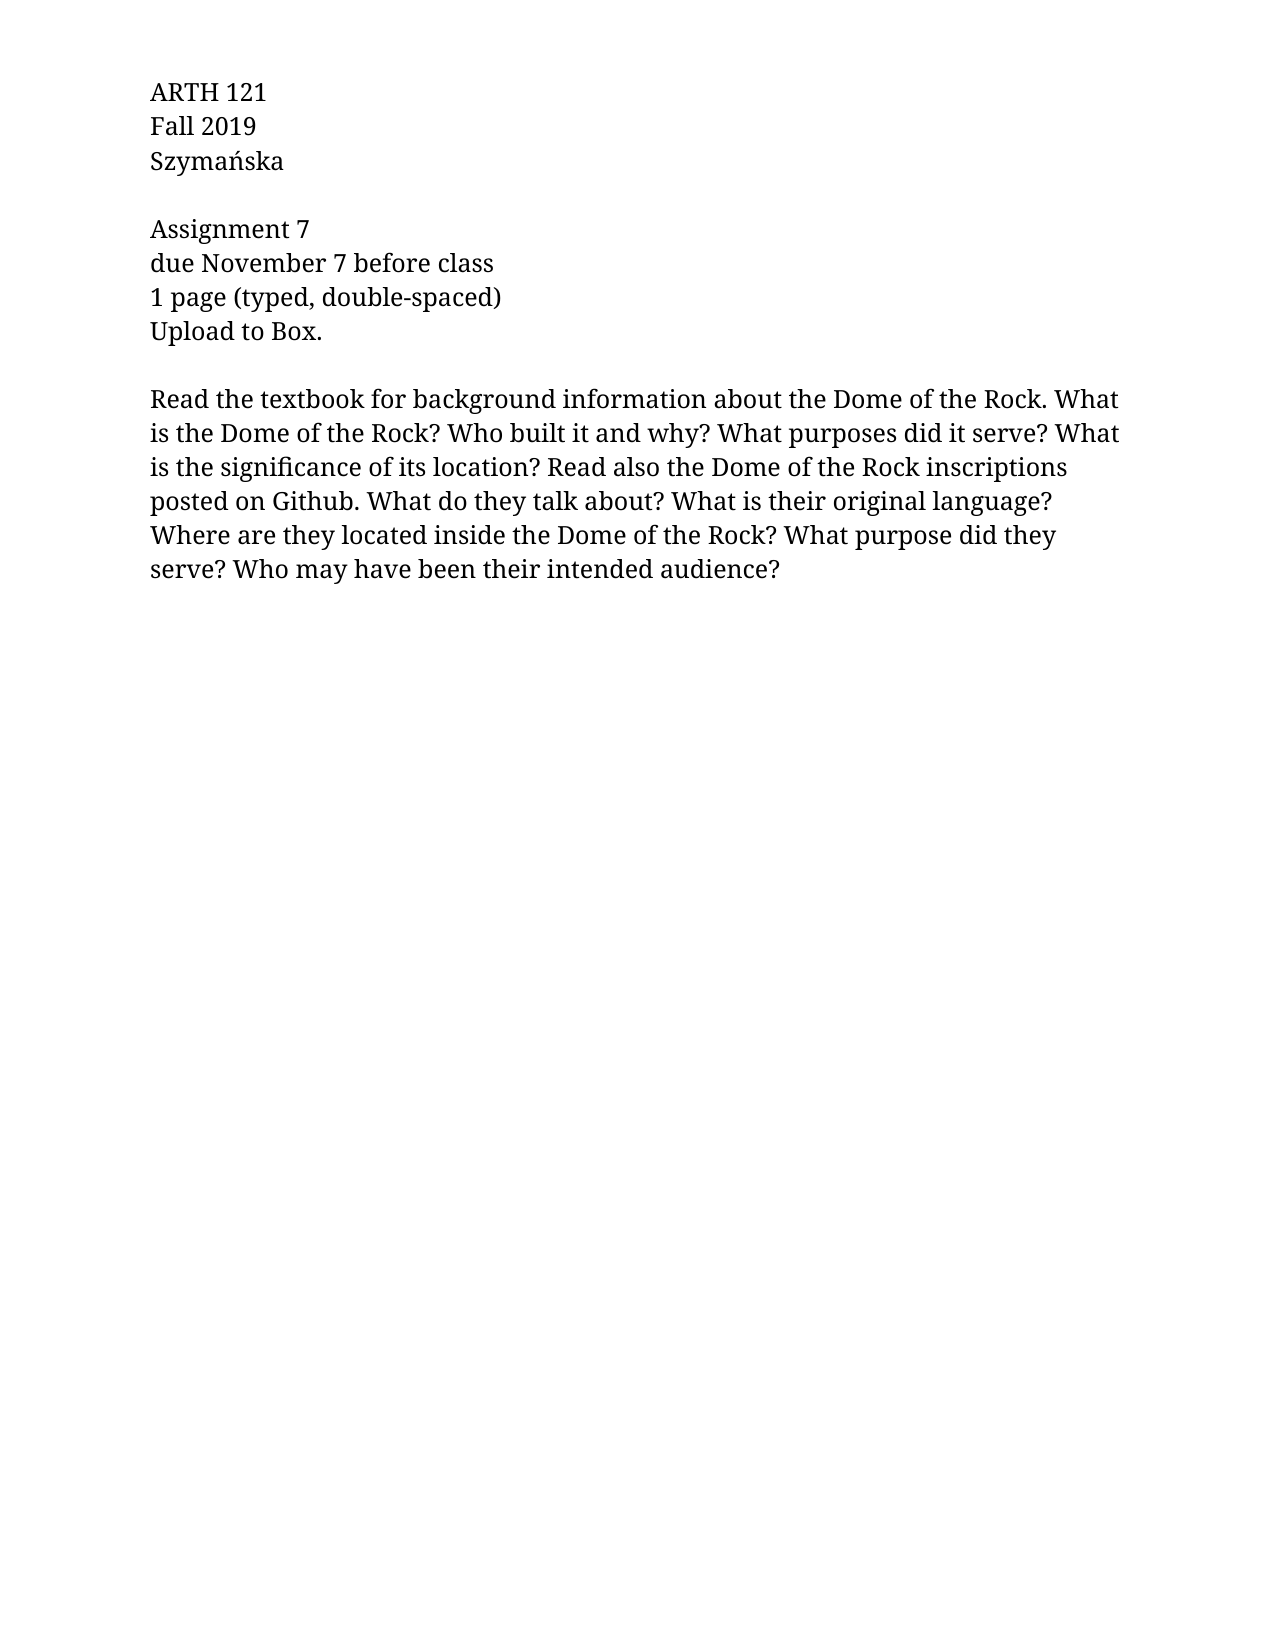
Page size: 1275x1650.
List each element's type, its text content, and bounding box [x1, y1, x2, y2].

text Assignment 7 [150, 211, 1125, 245]
text Upload to Box. [150, 313, 1125, 347]
text Read the textbook for background information about the Dome of the Rock. What is the Dome of the Rock? Who built it and why? What purposes did it serve? What is the significance of its location? Read also the Dome of the Rock inscriptions posted on Github. What do they talk about? What is their original language? Where are they located inside the Dome of the Rock? What purpose did they serve? Who may have been their intended audience? [150, 382, 1125, 586]
text due November 7 before class [150, 245, 1125, 279]
text 1 page (typed, double-spaced) [150, 279, 1125, 313]
